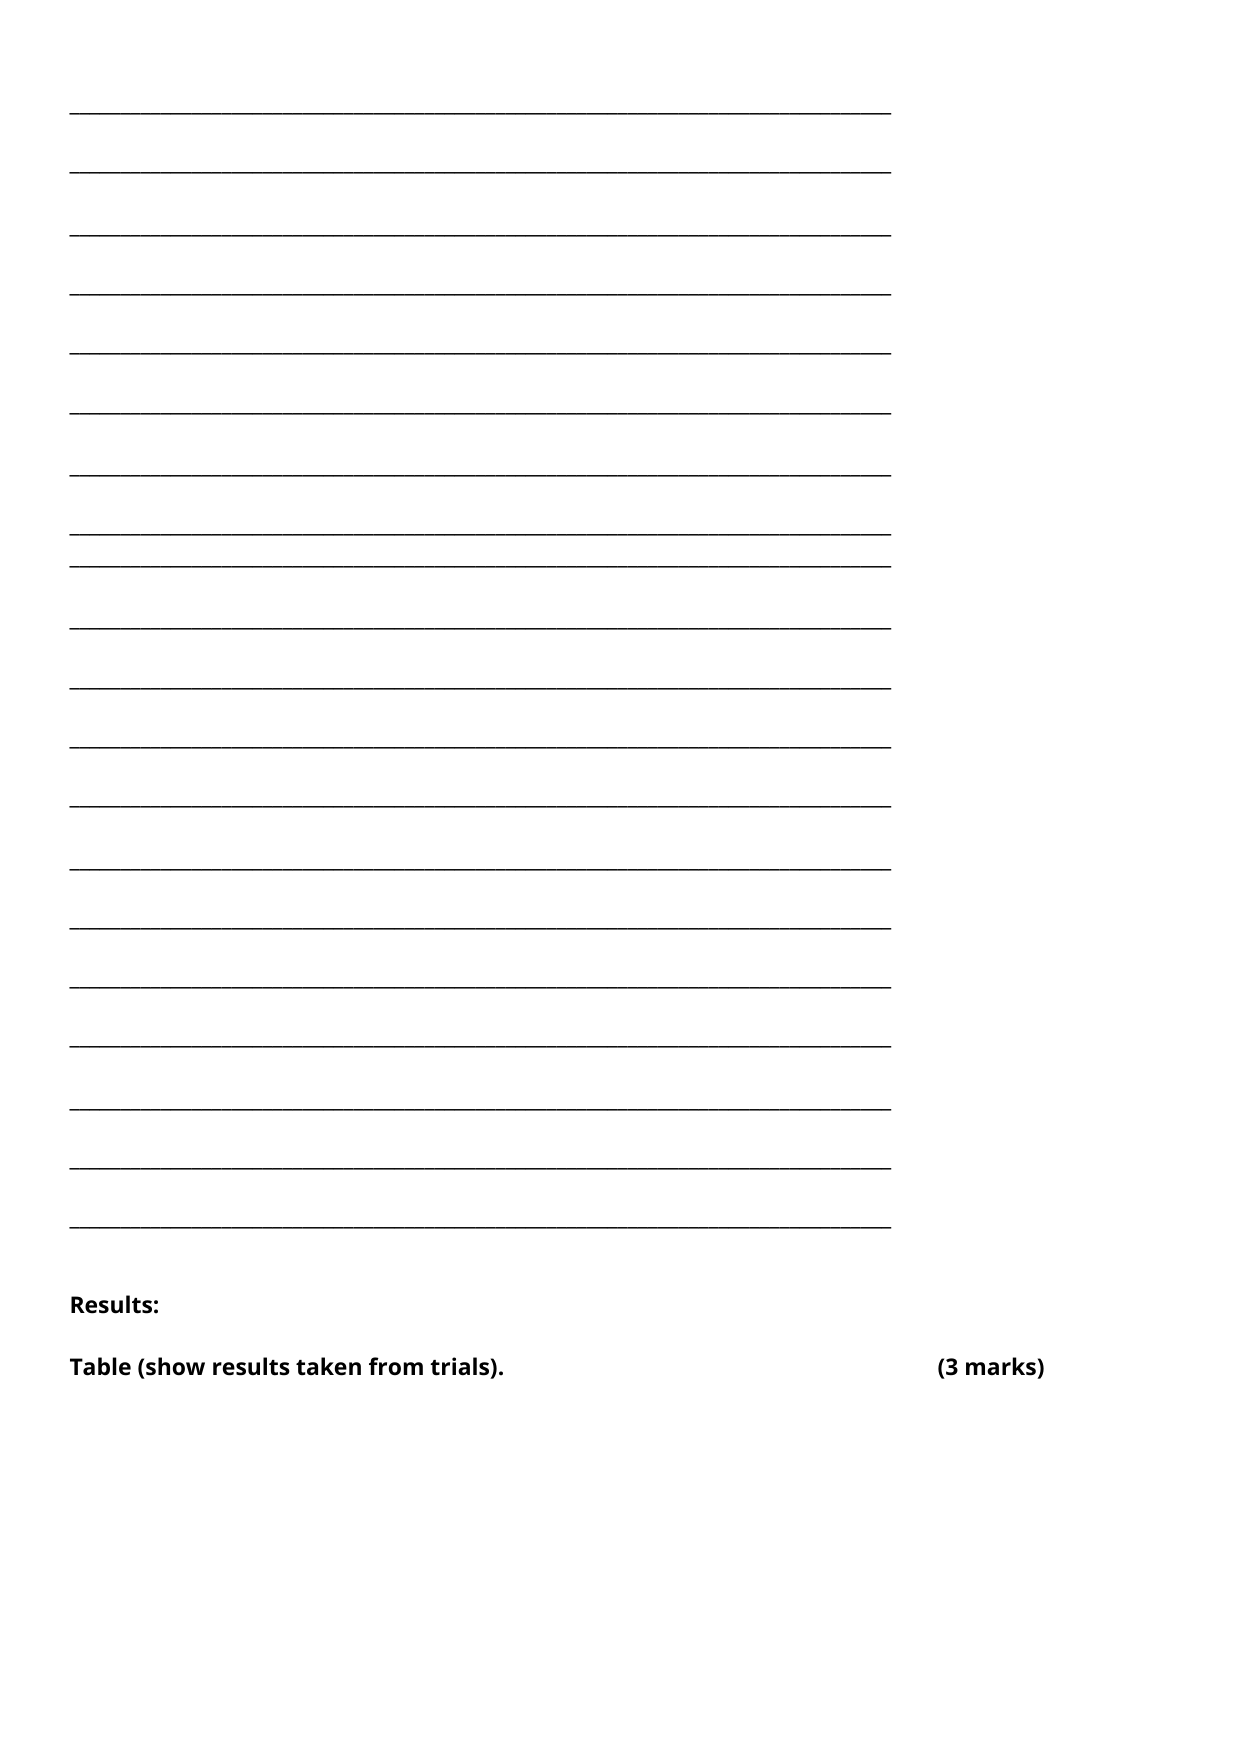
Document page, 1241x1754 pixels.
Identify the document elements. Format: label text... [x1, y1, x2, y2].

text _________________________________________________________________________________ [69, 961, 1192, 992]
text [69, 87, 1192, 118]
text _________________________________________________________________________________ [69, 1201, 1192, 1233]
text _________________________________________________________________________________ [69, 721, 1192, 752]
text _________________________________________________________________________________ [69, 1142, 1192, 1173]
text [69, 209, 1192, 240]
text _________________________________________________________________________________ [69, 449, 1192, 480]
text _________________________________________________________________________________ [69, 508, 1192, 540]
text _________________________________________________________________________________ [69, 387, 1192, 418]
text _________________________________________________________________________________ [69, 602, 1192, 633]
text _________________________________________________________________________________ [69, 327, 1192, 359]
text _________________________________________________________________________________ [69, 780, 1192, 811]
text _________________________________________________________________________________ [69, 1020, 1192, 1052]
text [69, 146, 1192, 178]
text _________________________________________________________________________________ [69, 842, 1192, 874]
text _________________________________________________________________________________ [69, 1083, 1192, 1114]
text _________________________________________________________________________________ [69, 268, 1192, 299]
text Results: [69, 1289, 1192, 1320]
text Table (show results taken from trials). (3 marks) [69, 1351, 1192, 1382]
text _________________________________________________________________________________ [69, 902, 1192, 933]
text _________________________________________________________________________________ [69, 661, 1192, 693]
text _________________________________________________________________________________ [69, 540, 1192, 571]
